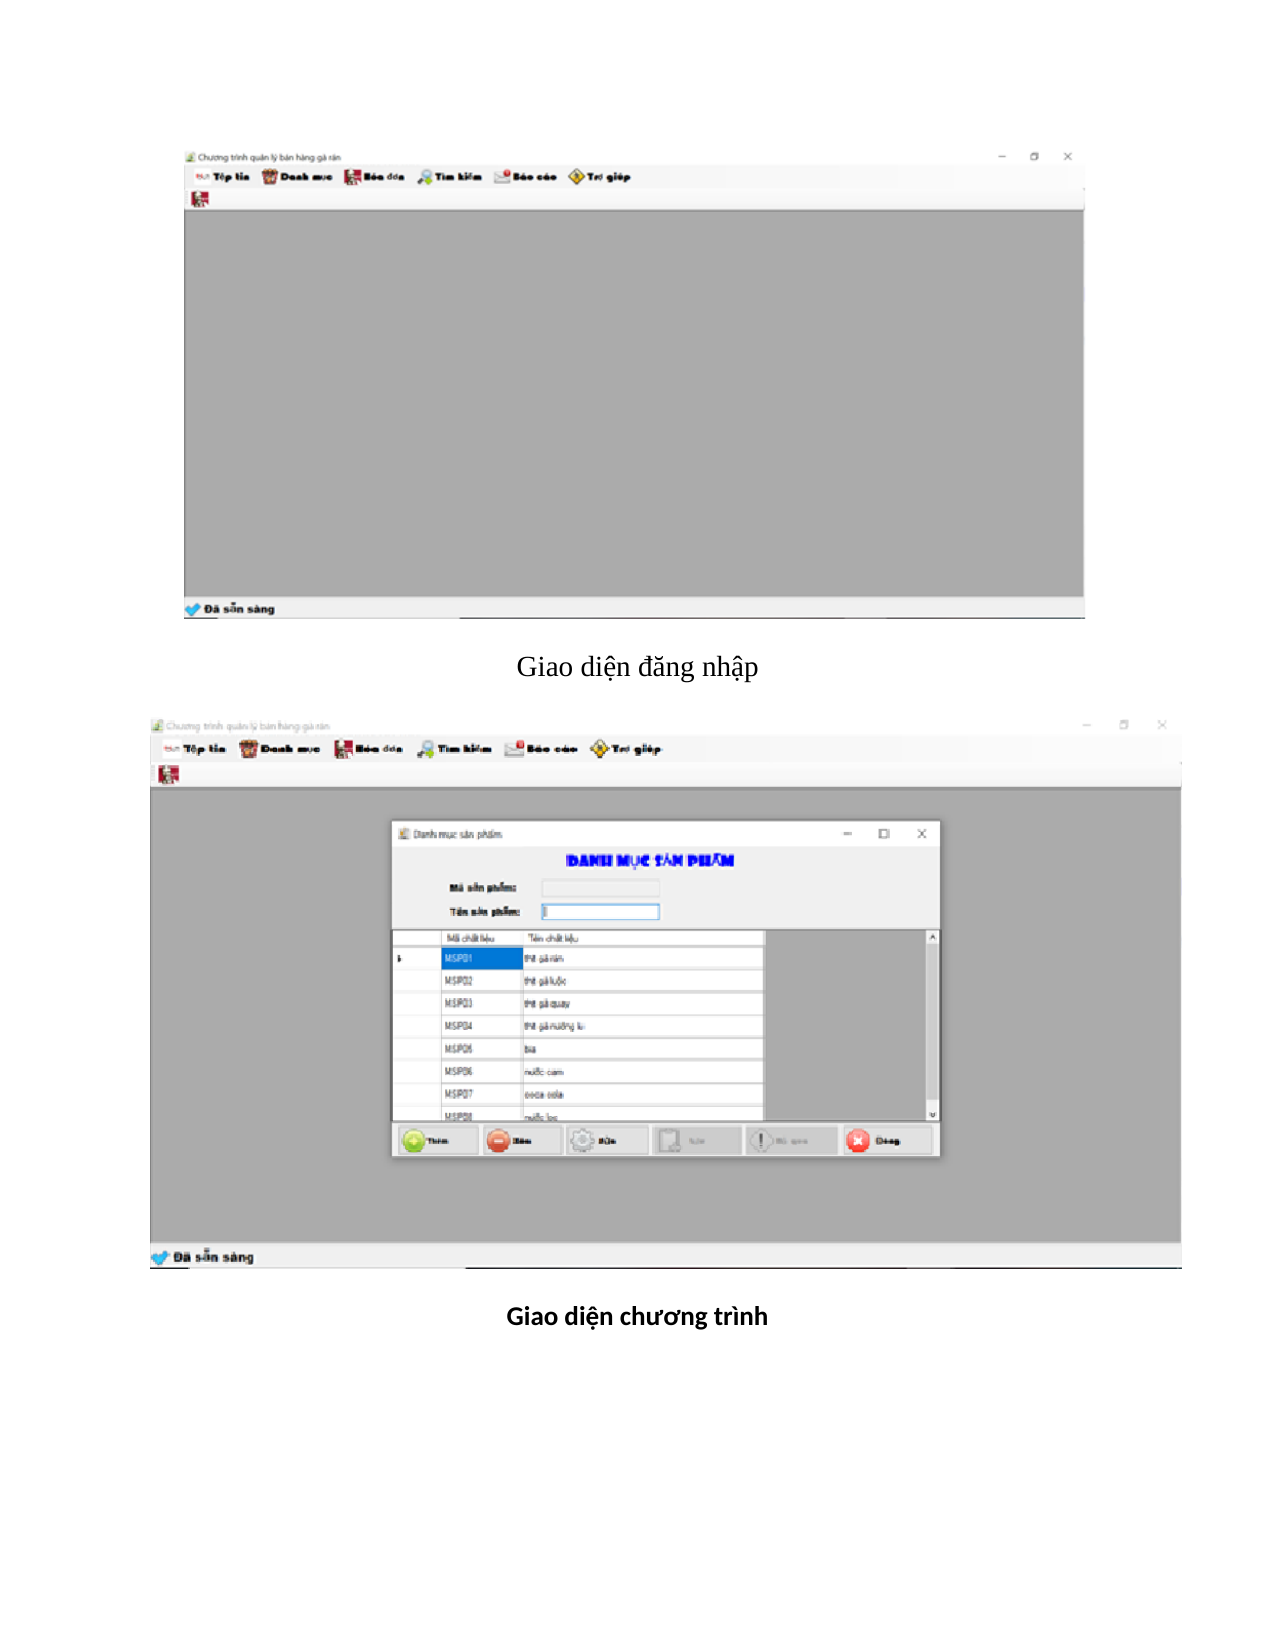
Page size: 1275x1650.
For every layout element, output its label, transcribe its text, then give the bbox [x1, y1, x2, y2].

text Giao diện chương trình [150, 1299, 1125, 1332]
picture [150, 716, 1186, 1269]
picture [184, 150, 1091, 619]
text Giao diện đăng nhập [150, 649, 1125, 683]
